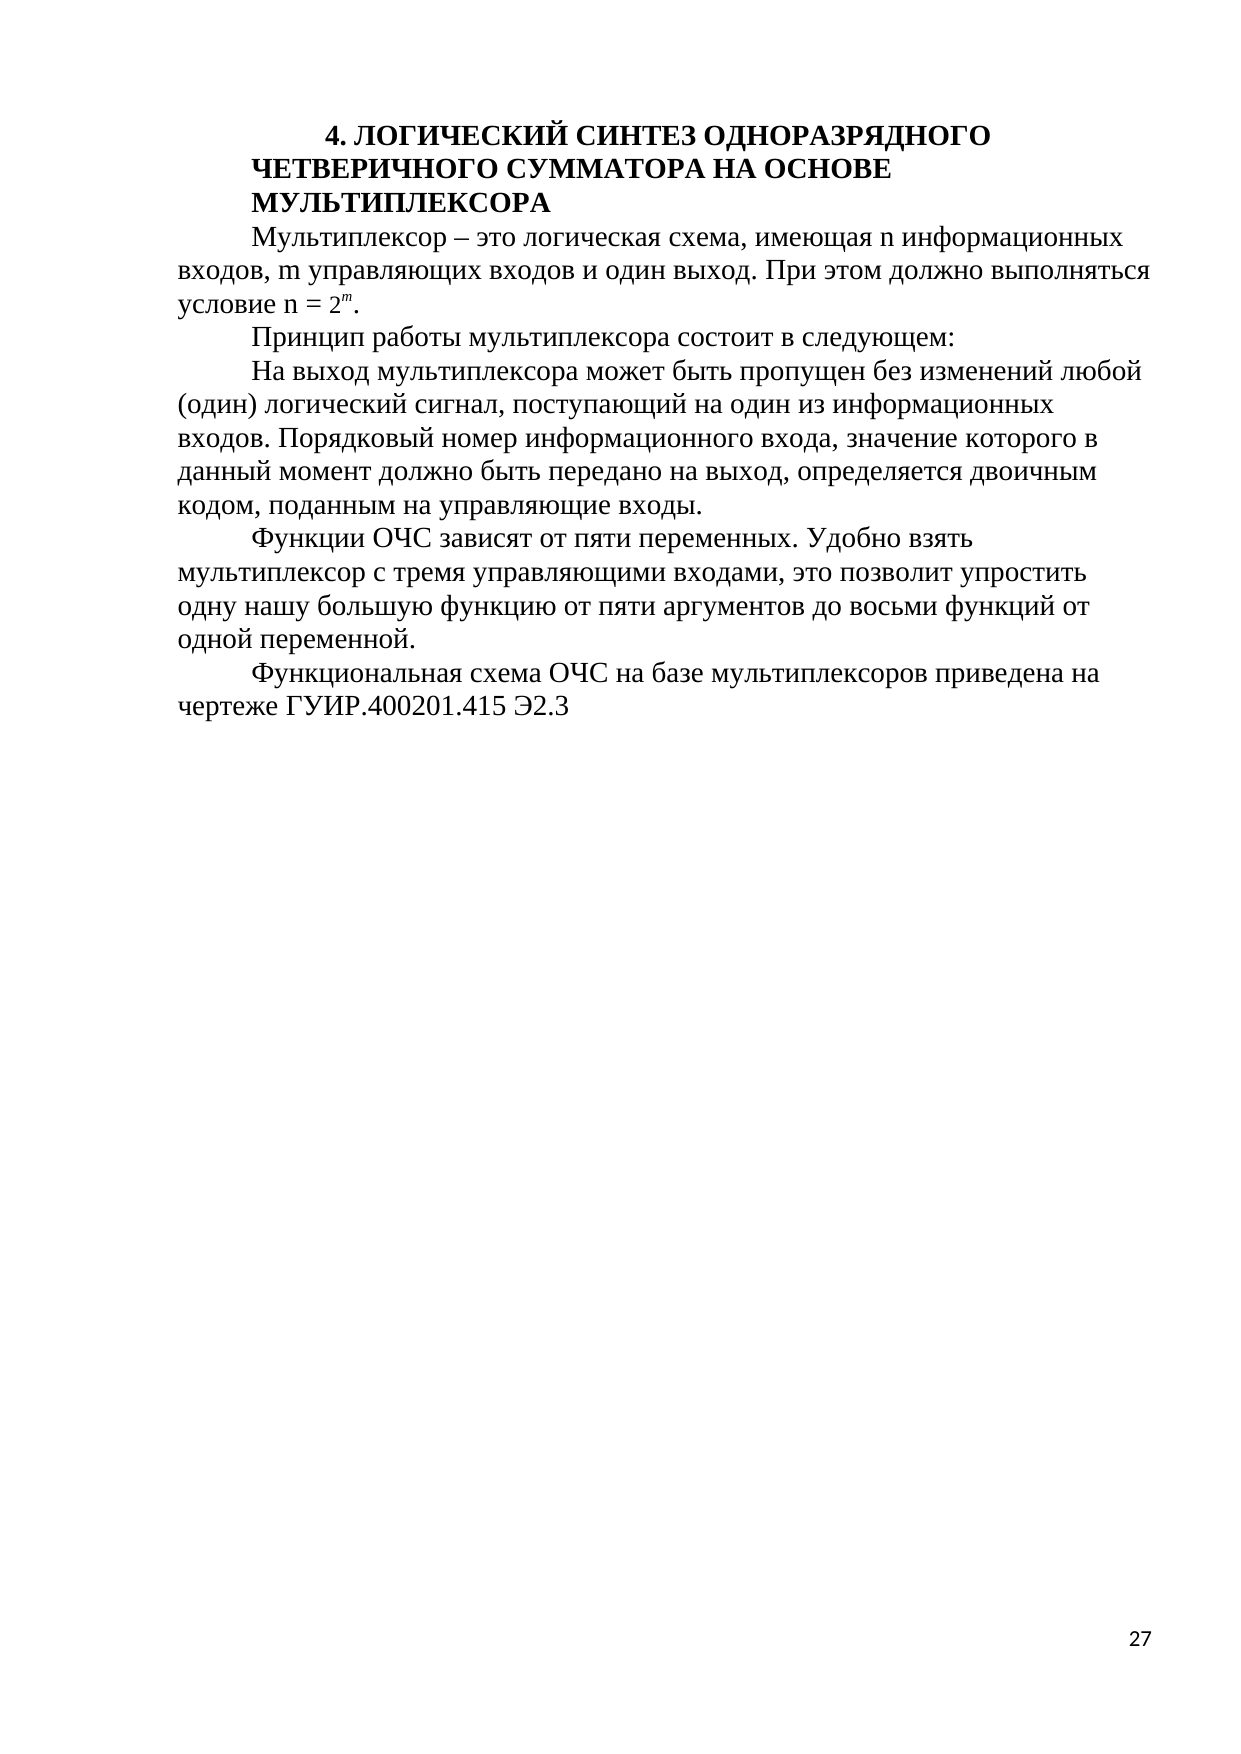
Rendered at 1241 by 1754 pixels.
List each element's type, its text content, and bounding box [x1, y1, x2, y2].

text Функциональная схема ОЧС на базе мультиплексоров приведена на чертеже ГУИР.400201.415 Э2.3 [177, 655, 1152, 722]
text Принцип работы мультиплексора состоит в следующем: [177, 319, 1152, 353]
text Функции ОЧС зависят от пяти переменных. Удобно взять мультиплексор с тремя управляющими входами, это позволит упростить одну нашу большую функцию от пяти аргументов до восьми функций от одной переменной. [177, 521, 1152, 655]
text Мультиплексор – это логическая схема, имеющая n информационных входов, m управляющих входов и один выход. При этом должно выполняться условие n = . [177, 219, 1152, 319]
text 4. ЛОГИЧЕСКИЙ СИНТЕЗ ОДНОРАЗРЯДНОГО ЧЕТВЕРИЧНОГО СУММАТОРА НА ОСНОВЕ МУЛЬТИПЛЕКСОРА [251, 118, 1152, 219]
text На выход мультиплексора может быть пропущен без изменений любой (один) логический сигнал, поступающий на один из информационных входов. Порядковый номер информационного входа, значение которого в данный момент должно быть передано на выход, определяется двоичным кодом, поданным на управляющие входы. [177, 353, 1152, 521]
